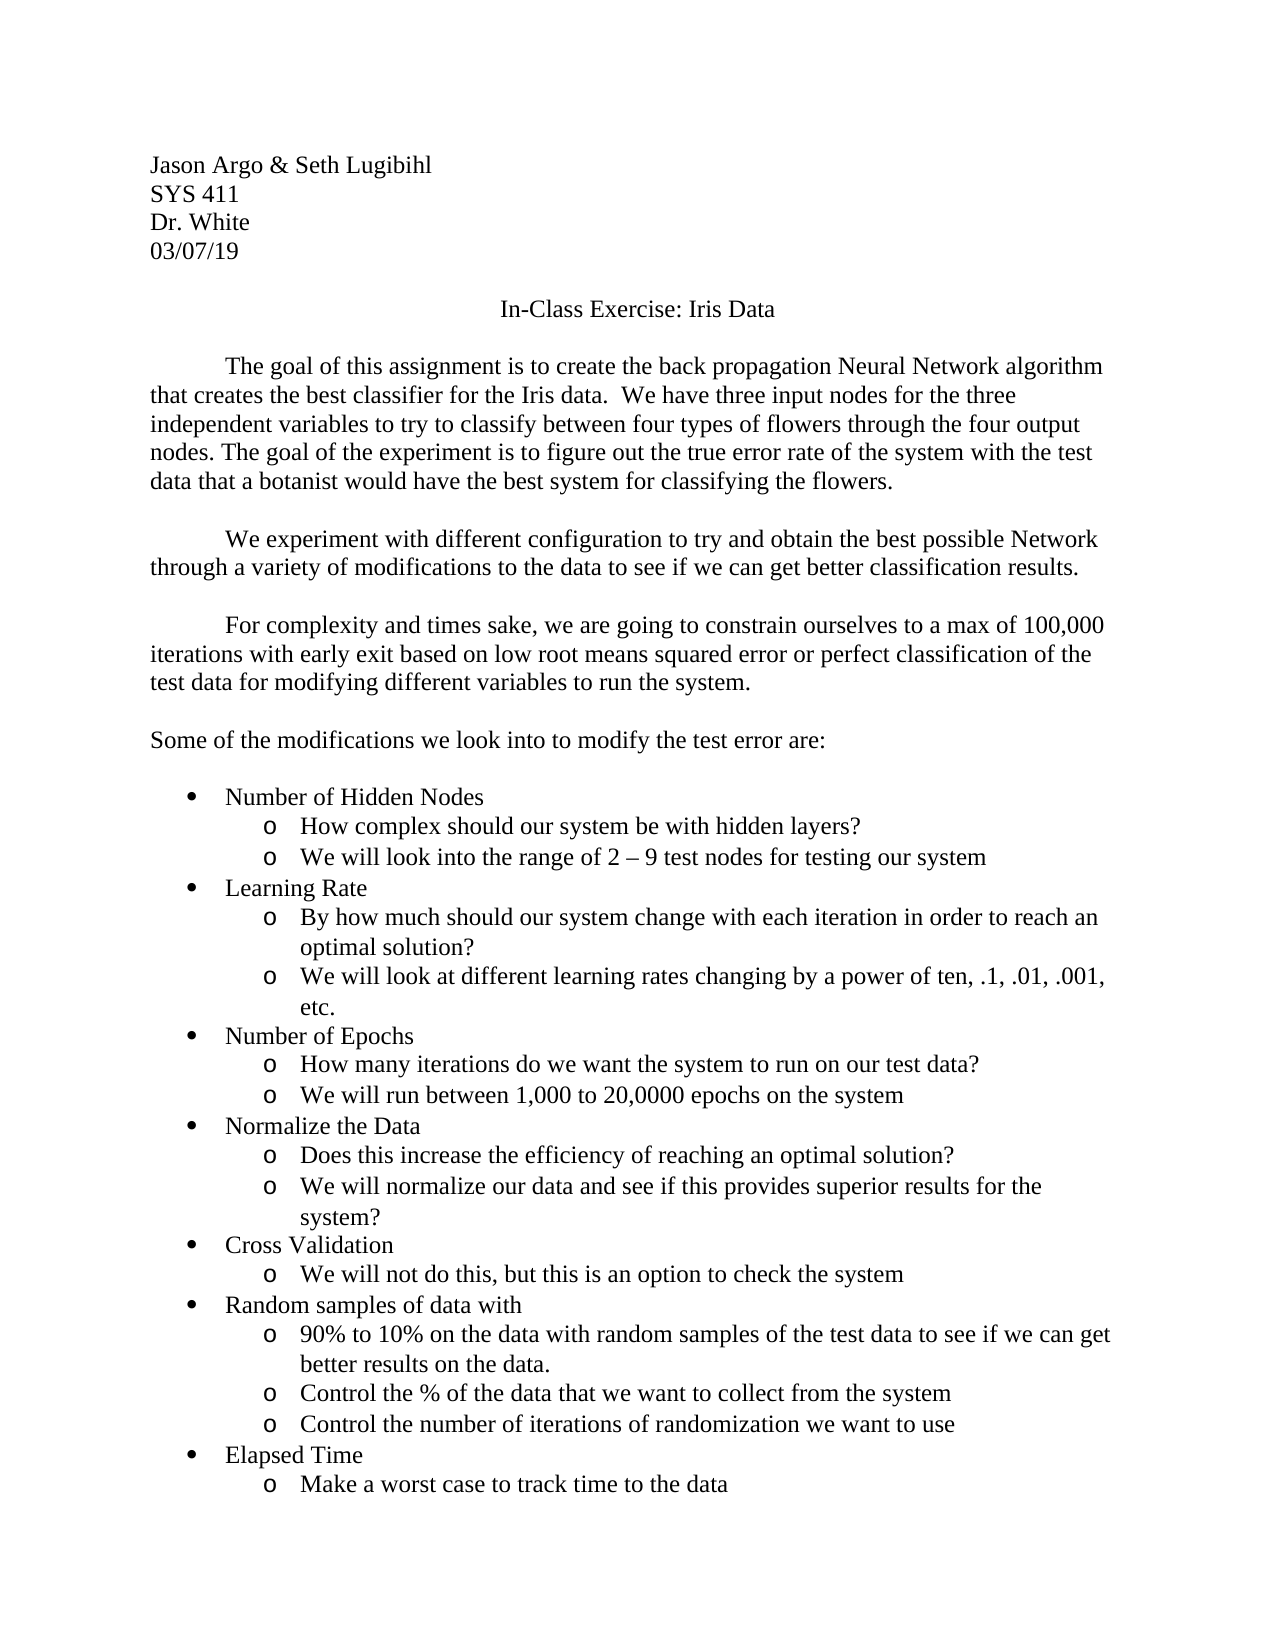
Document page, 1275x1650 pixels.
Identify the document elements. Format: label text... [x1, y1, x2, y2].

text Some of the modifications we look into to modify the test error are: [150, 725, 1125, 754]
list We will run between 1,000 to 20,0000 epochs on the system [262, 1080, 1125, 1111]
list How many iterations do we want the system to run on our test data? [262, 1049, 1125, 1080]
text We experiment with different configuration to try and obtain the best possible Network through a variety of modifications to the data to see if we can get better classification results. [150, 524, 1125, 581]
text Jason Argo & Seth Lugibihl [150, 150, 1125, 179]
text 03/07/19 [150, 236, 1125, 265]
list Random samples of data with [187, 1290, 1125, 1319]
text For complexity and times sake, we are going to constrain ourselves to a max of 100,000 iterations with early exit based on low root means squared error or perfect classification of the test data for modifying different variables to run the system. [150, 610, 1125, 696]
list Normalize the Data [187, 1111, 1125, 1140]
text Dr. White [150, 207, 1125, 236]
list Cross Validation [187, 1230, 1125, 1259]
text SYS 411 [150, 179, 1125, 207]
list By how much should our system change with each iteration in order to reach an optimal solution? [262, 902, 1125, 961]
list Number of Epochs [187, 1021, 1125, 1049]
list Control the number of iterations of randomization we want to use [262, 1409, 1125, 1440]
list Make a worst case to track time to the data [262, 1469, 1125, 1499]
list We will look into the range of 2 – 9 test nodes for testing our system [262, 842, 1125, 873]
list Learning Rate [187, 873, 1125, 902]
list We will normalize our data and see if this provides superior results for the system? [262, 1171, 1125, 1230]
list We will look at different learning rates changing by a power of ten, .1, .01, .001, etc. [262, 961, 1125, 1021]
list How complex should our system be with hidden layers? [262, 811, 1125, 842]
list Does this increase the efficiency of reaching an optimal solution? [262, 1140, 1125, 1171]
text The goal of this assignment is to create the back propagation Neural Network algorithm that creates the best classifier for the Iris data. We have three input nodes for the three independent variables to try to classify between four types of flowers through the four output nodes. The goal of the experiment is to figure out the true error rate of the system with the test data that a botanist would have the best system for classifying the flowers. [150, 351, 1125, 495]
text In-Class Exercise: Iris Data [150, 294, 1125, 322]
list Number of Hidden Nodes [187, 782, 1125, 811]
list We will not do this, but this is an option to check the system [262, 1259, 1125, 1290]
list 90% to 10% on the data with random samples of the test data to see if we can get better results on the data. [262, 1319, 1125, 1378]
list Elapsed Time [187, 1440, 1125, 1469]
list Control the % of the data that we want to collect from the system [262, 1378, 1125, 1409]
